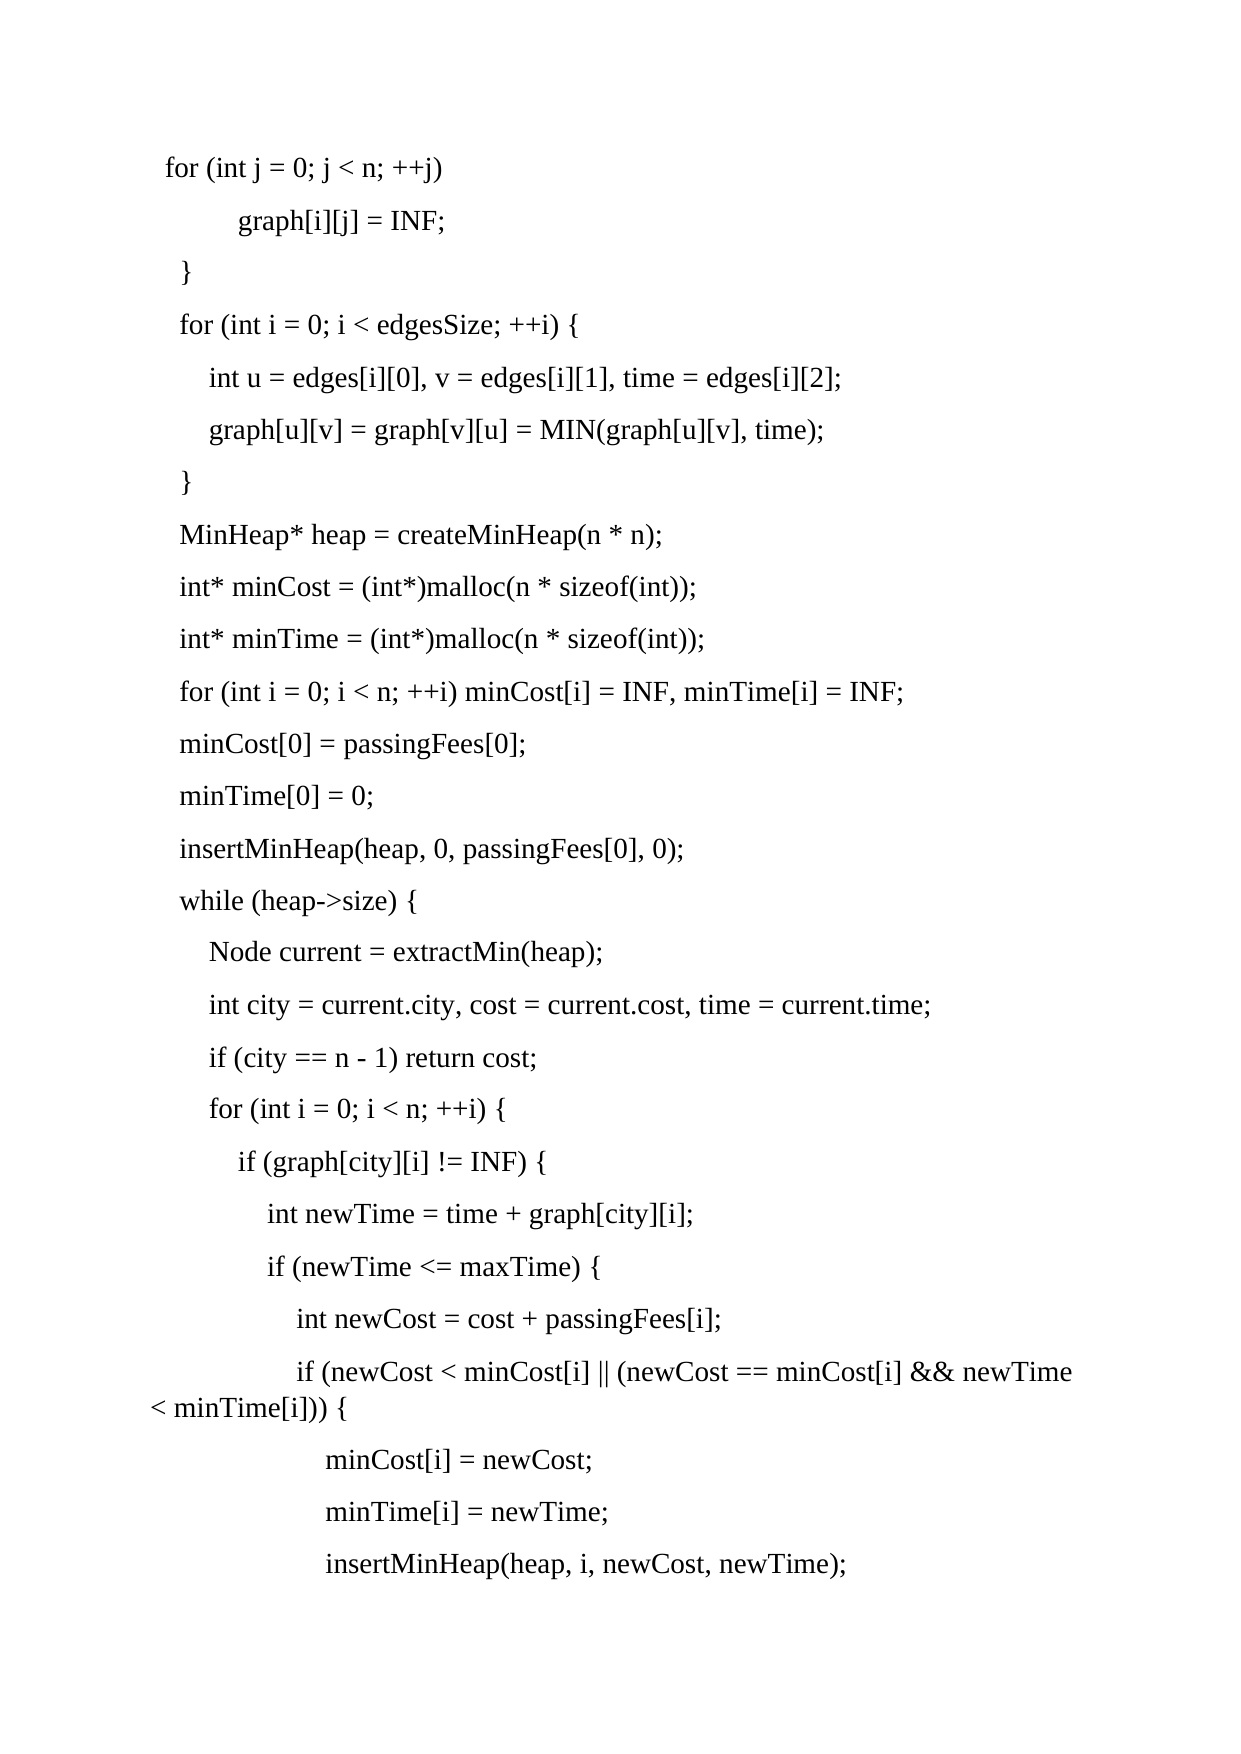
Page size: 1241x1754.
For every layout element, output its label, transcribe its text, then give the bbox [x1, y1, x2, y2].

text for (int i = 0; i < n; ++i) { [208, 1092, 1182, 1125]
text graph[u][v] = graph[v][u] = MIN(graph[u][v], time); [208, 412, 1182, 445]
text int newCost = cost + passingFees[i]; [296, 1301, 1182, 1335]
text MinHeap* heap = createMinHeap(n * n); int* minCost = (int*)malloc(n * sizeof(int)); int* minTime = (int*)malloc(n * sizeof(int)); [179, 517, 706, 655]
text insertMinHeap(heap, 0, passingFees[0], 0); while (heap->size) { [179, 831, 686, 917]
text int u = edges[i][0], v = edges[i][1], time = edges[i][2]; [208, 360, 1182, 393]
text for (int i = 0; i < edgesSize; ++i) { [179, 307, 1182, 341]
text minTime[0] = 0; [179, 779, 1182, 812]
text Node current = extractMin(heap); [208, 935, 1182, 968]
text < minTime[i])) { [150, 1390, 1182, 1423]
text for (int i = 0; i < n; ++i) minCost[i] = INF, minTime[i] = INF; minCost[0] = passingFees[0]; [179, 674, 913, 760]
text if (graph[city][i] != INF) { [238, 1144, 1182, 1178]
text int newTime = time + graph[city][i]; if (newTime <= maxTime) { [267, 1197, 696, 1282]
text minCost[i] = newCost; minTime[i] = newTime; [325, 1442, 610, 1528]
text } [179, 255, 1182, 288]
text int city = current.city, cost = current.cost, time = current.time; if (city == n - 1) return cost; [208, 987, 933, 1073]
text } [179, 464, 1182, 498]
text insertMinHeap(heap, i, newCost, newTime); [325, 1547, 1182, 1580]
text for (int j = 0; j < n; ++j) graph[i][j] = INF; [164, 150, 464, 236]
text if (newCost < minCost[i] || (newCost == minCost[i] && newTime [296, 1354, 1182, 1388]
